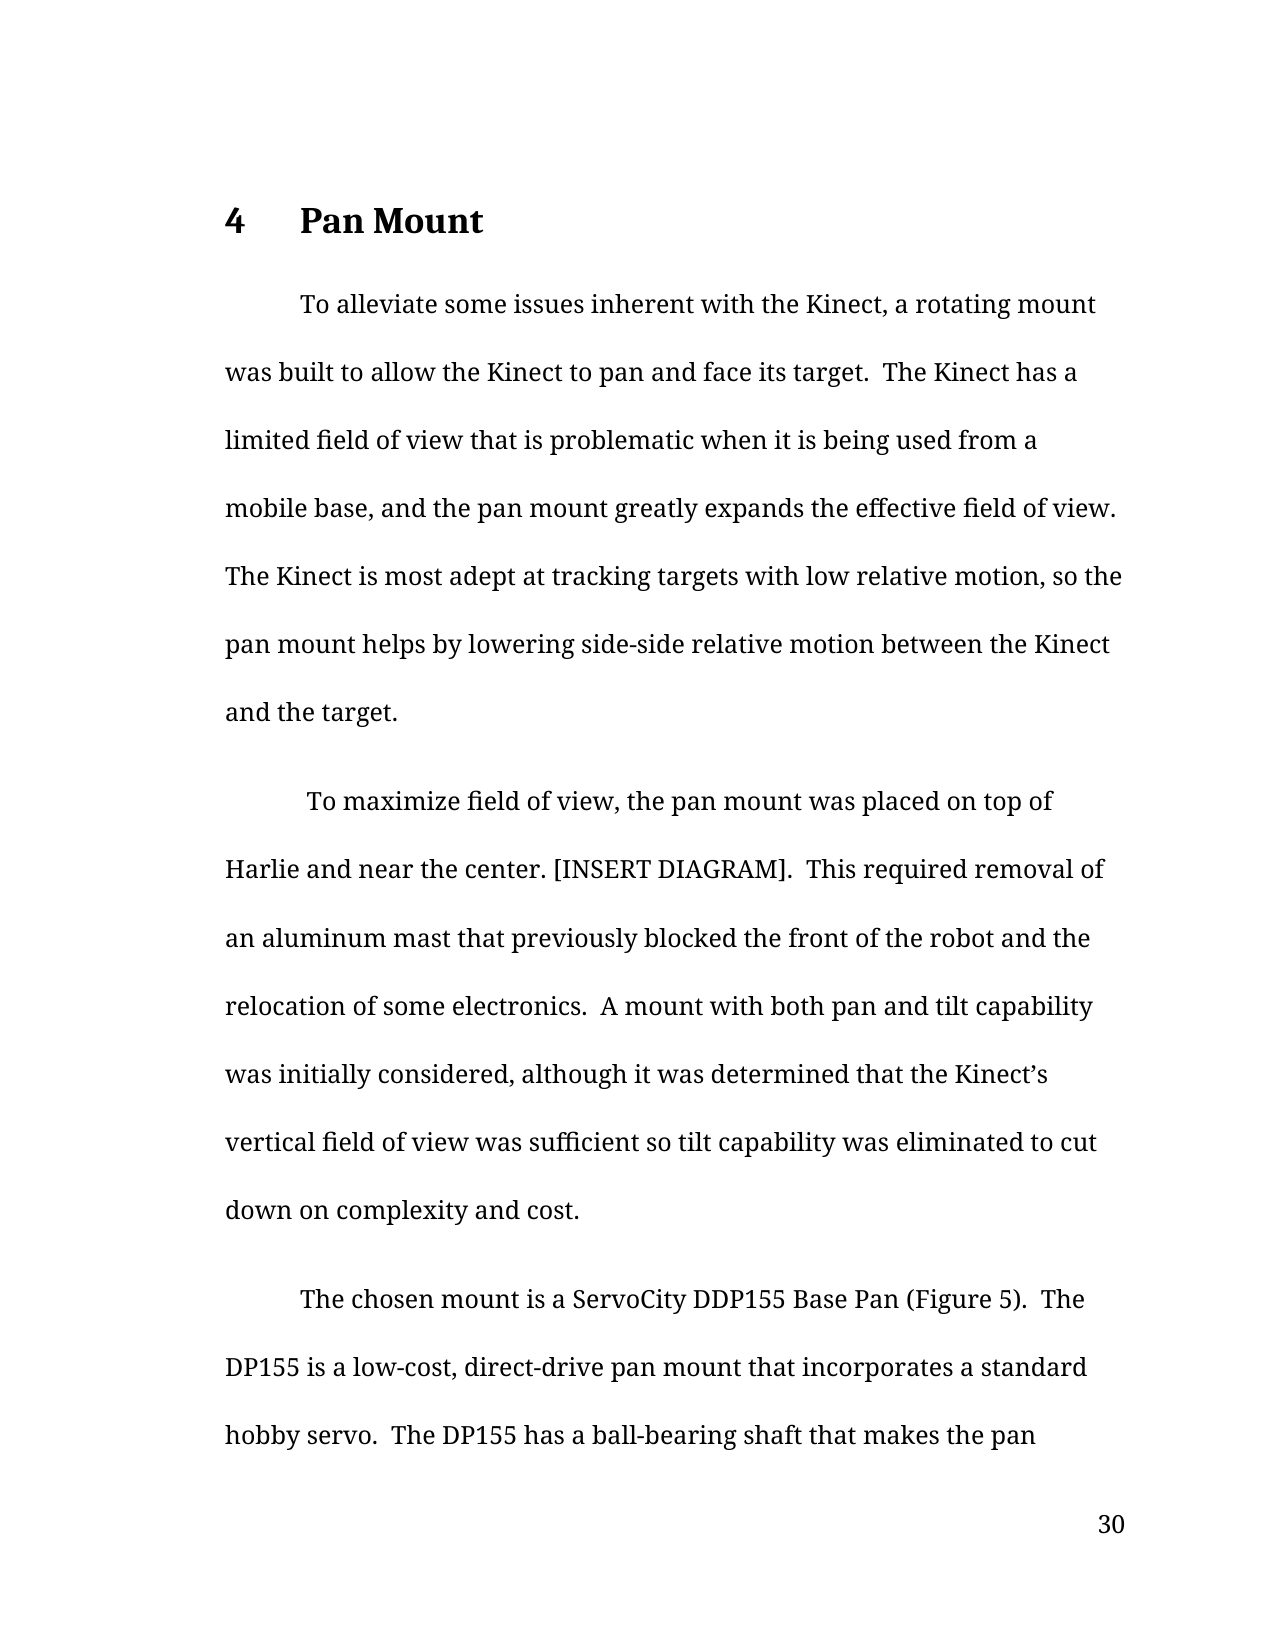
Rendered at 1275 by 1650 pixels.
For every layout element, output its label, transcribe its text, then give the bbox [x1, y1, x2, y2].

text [225, 1282, 1125, 1452]
text To maximize field of view, the pan mount was placed on top of Harlie and near the center. [INSERT DIAGRAM]. This required removal of an aluminum mast that previously blocked the front of the robot and the relocation of some electronics. A mount with both pan and tilt capability was initially considered, although it was determined that the Kinect’s vertical field of view was sufficient so tilt capability was eliminated to cut down on complexity and cost. [225, 784, 1125, 1227]
text To alleviate some issues inherent with the Kinect, a rotating mount was built to allow the Kinect to pan and face its target. The Kinect has a limited field of view that is problematic when it is being used from a mobile base, and the pan mount greatly expands the effective field of view. The Kinect is most adept at tracking targets with low relative motion, so the pan mount helps by lowering side-side relative motion between the Kinect and the target. [225, 286, 1125, 729]
subtitle Pan Mount [225, 200, 1125, 243]
